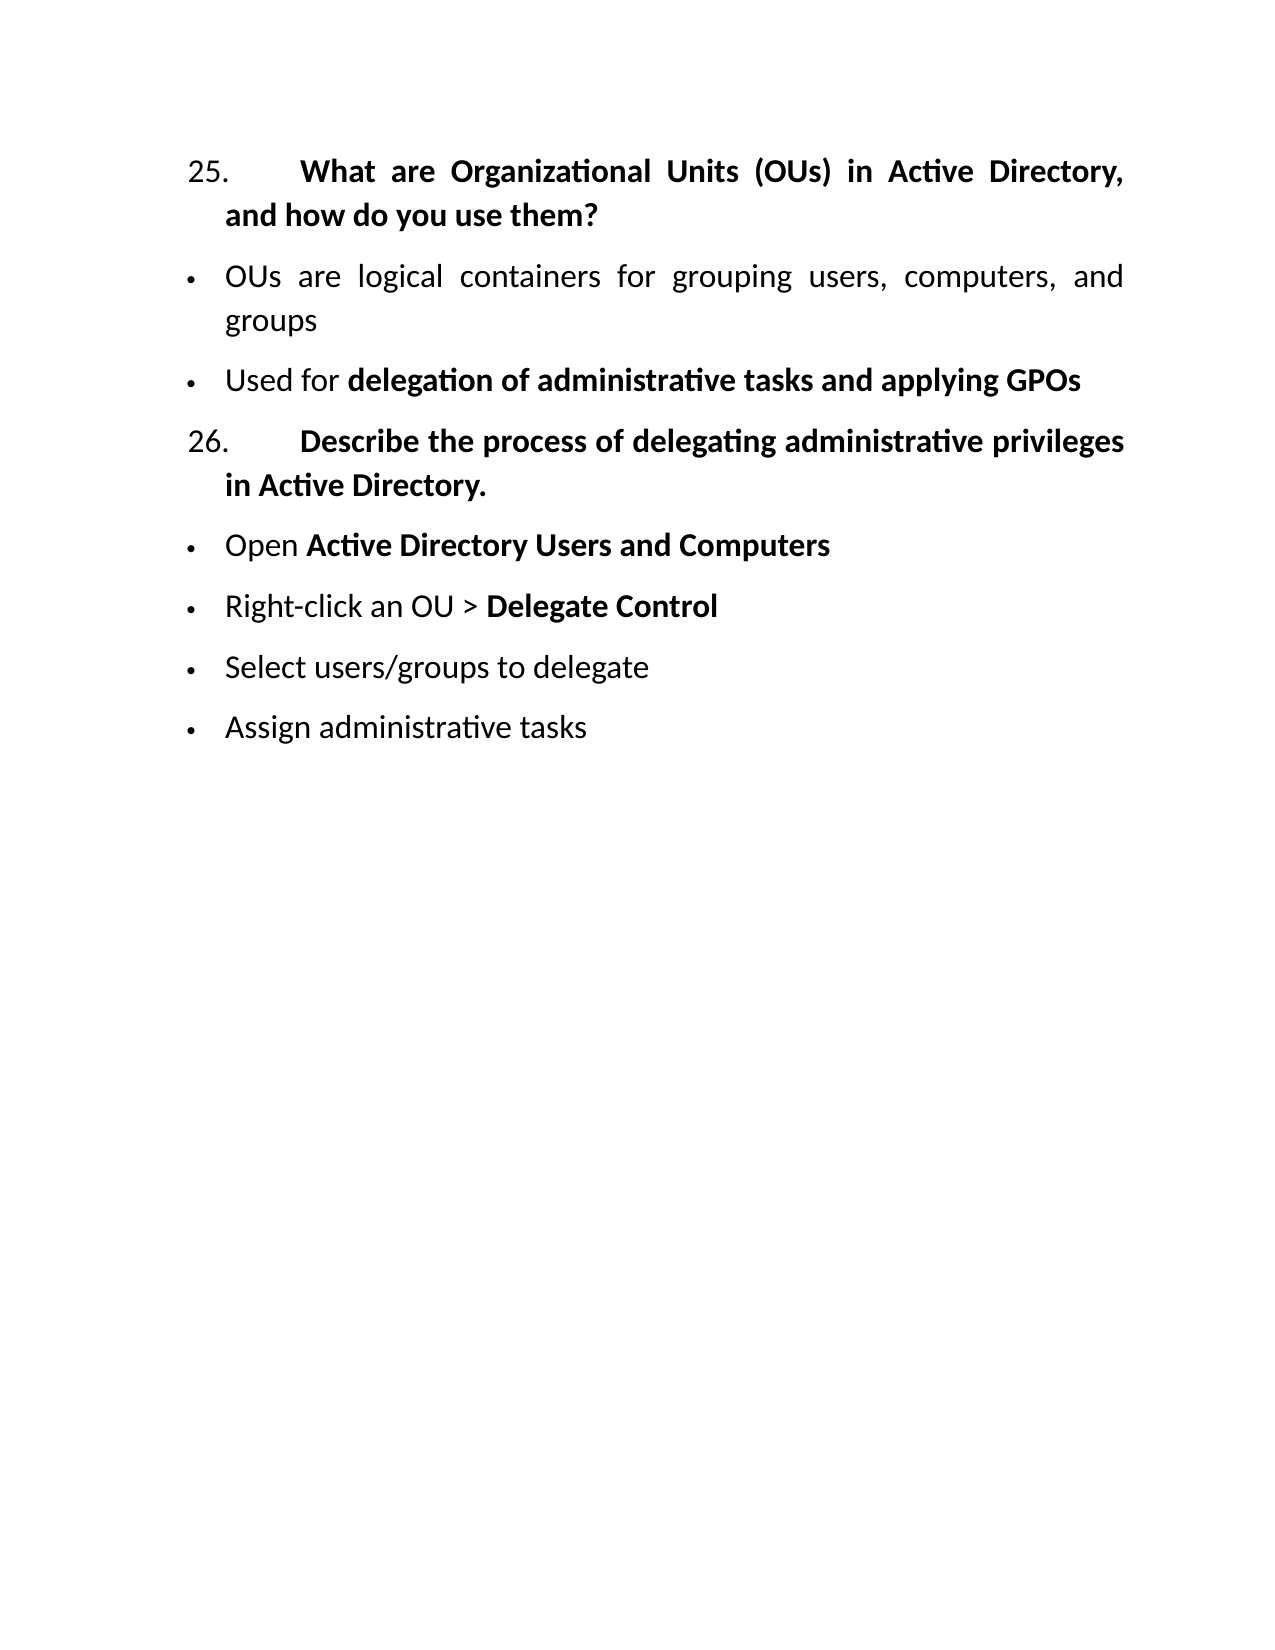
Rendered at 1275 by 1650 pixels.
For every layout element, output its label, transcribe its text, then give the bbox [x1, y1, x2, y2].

list Select users/groups to delegate [187, 646, 1125, 686]
list Describe the process of delegating administrative privileges in Active Directory. [187, 420, 1125, 504]
list Assign administrative tasks [187, 706, 1125, 747]
list Used for delegation of administrative tasks and applying GPOs [187, 359, 1125, 400]
list Open Active Directory Users and Computers [187, 524, 1125, 565]
list OUs are logical containers for grouping users, computers, and groups [187, 254, 1125, 339]
list What are Organizational Units (OUs) in Active Directory, and how do you use them? [187, 150, 1125, 235]
list Right-click an OU > Delegate Control [187, 585, 1125, 626]
